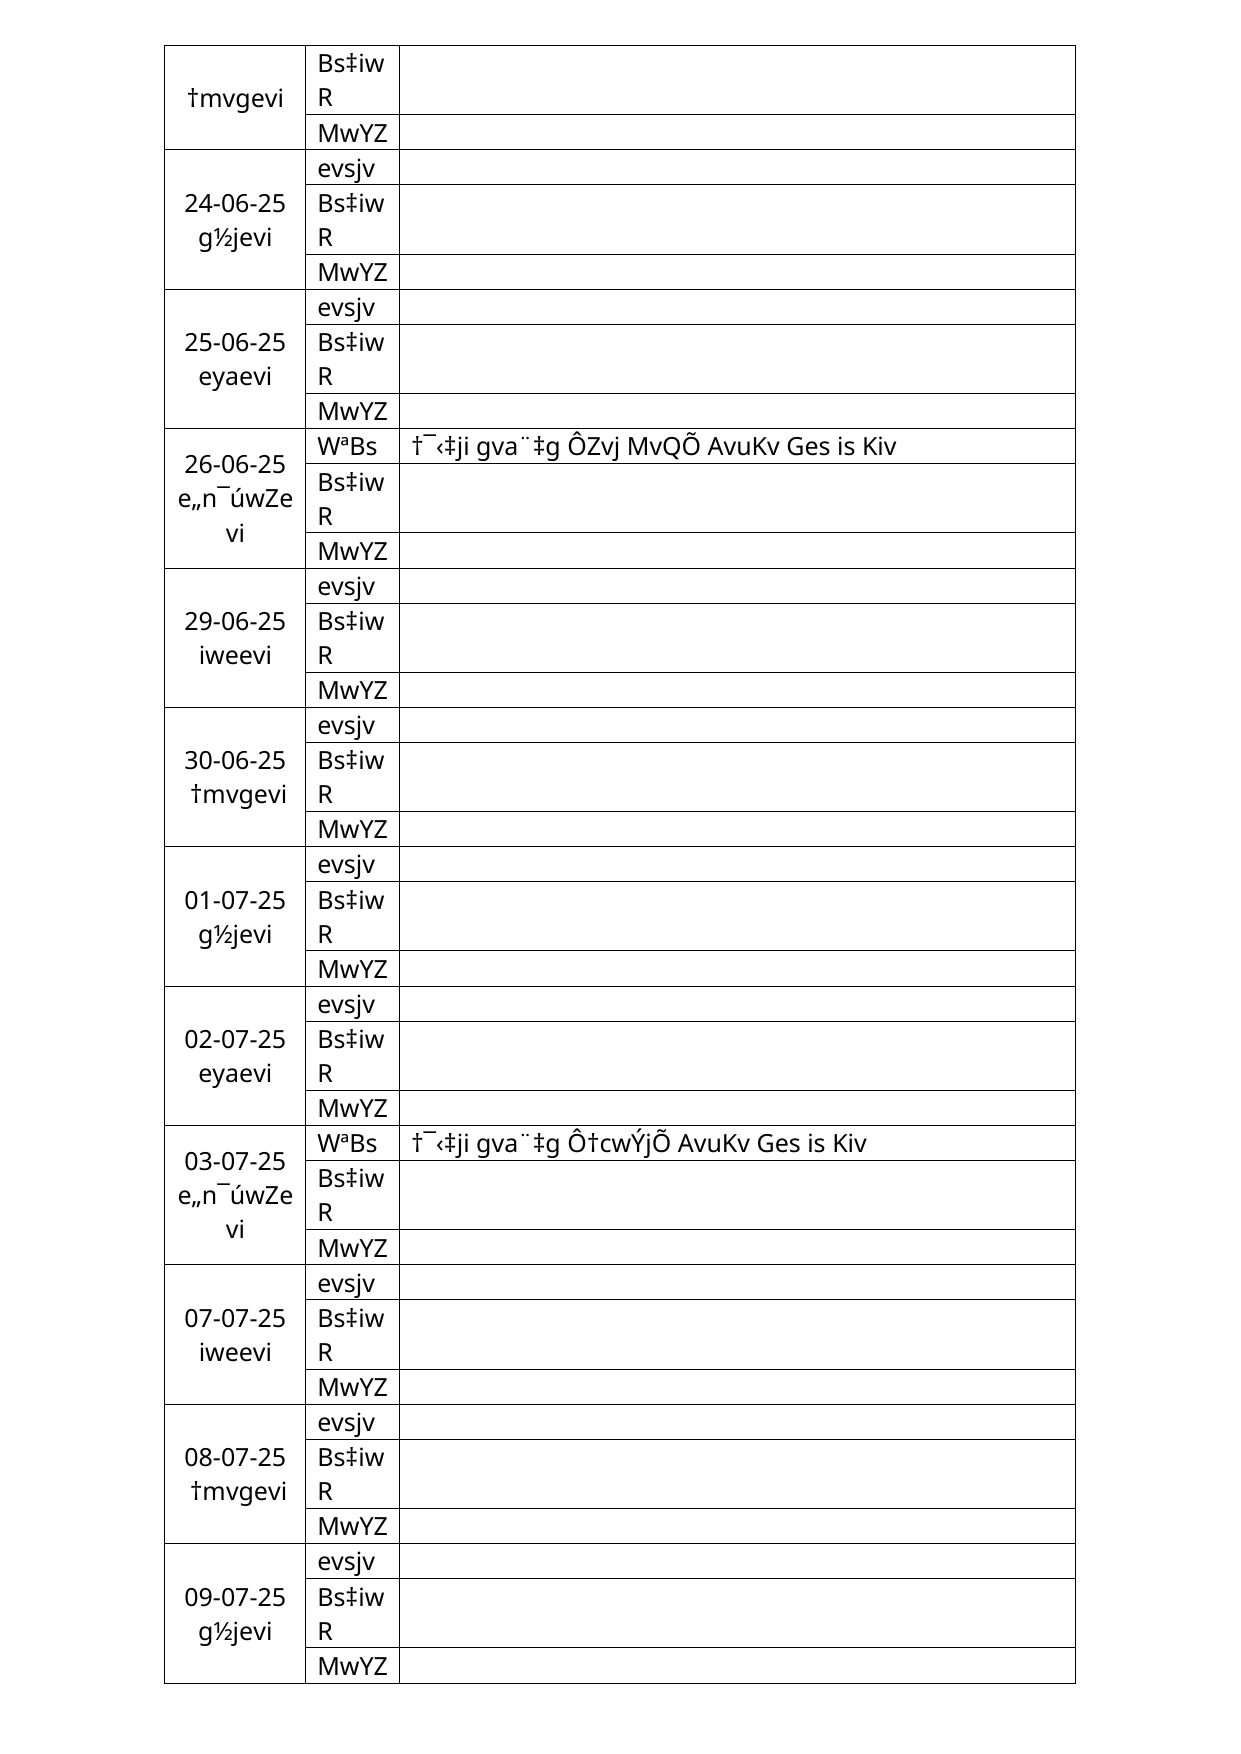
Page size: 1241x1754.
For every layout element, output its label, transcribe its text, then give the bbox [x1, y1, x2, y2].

table_cell Bs‡iwR [306, 1579, 399, 1647]
table_cell Bs‡iwR [306, 1440, 399, 1508]
table_cell 26-06-25 e„n¯úwZevi [165, 429, 305, 567]
table_cell 30-06-25 †mvgevi [165, 708, 305, 846]
table_cell evsjv [306, 290, 399, 324]
table_cell [400, 1405, 1075, 1439]
table_cell Bs‡iwR [306, 882, 399, 950]
table_cell 08-07-25 †mvgevi [165, 1405, 305, 1543]
table_cell [400, 987, 1075, 1021]
table_cell [400, 1161, 1075, 1229]
table_cell Bs‡iwR [306, 1022, 399, 1090]
table_cell Bs‡iwR [306, 46, 399, 114]
table_cell Bs‡iwR [306, 1300, 399, 1368]
table_cell 09-07-25 g½jevi [165, 1544, 305, 1682]
table_cell evsjv [306, 847, 399, 881]
table_cell 23-06-25 †mvgevi [165, 46, 305, 149]
table_cell WªBs [306, 1126, 399, 1160]
table_cell 02-07-25 eyaevi [165, 987, 305, 1125]
table_cell 25-06-25 eyaevi [165, 290, 305, 428]
table_cell [400, 185, 1075, 253]
table_cell MwYZ [306, 1091, 399, 1125]
table_cell [400, 1265, 1075, 1299]
table_cell MwYZ [306, 394, 399, 428]
table_cell evsjv [306, 1544, 399, 1578]
table_cell [400, 1230, 1075, 1264]
table_cell evsjv [306, 150, 399, 184]
table_cell [400, 394, 1075, 428]
table_cell [400, 533, 1075, 567]
table_cell [400, 812, 1075, 846]
table_cell †¯‹‡ji gva¨‡g ÔZvj MvQÕ AvuKv Ges is Kiv [400, 429, 1075, 463]
table_cell 01-07-25 g½jevi [165, 847, 305, 986]
table_cell [400, 743, 1075, 811]
table_cell 29-06-25 iweevi [165, 569, 305, 707]
table_cell [400, 464, 1075, 532]
table_cell [400, 951, 1075, 986]
table_cell MwYZ [306, 255, 399, 289]
table_cell MwYZ [306, 533, 399, 567]
table_cell 24-06-25 g½jevi [165, 150, 305, 289]
table_cell [400, 1440, 1075, 1508]
table_cell evsjv [306, 708, 399, 742]
table_cell evsjv [306, 569, 399, 602]
table_cell †¯‹‡ji gva¨‡g Ô†cwÝjÕ AvuKv Ges is Kiv [400, 1126, 1075, 1160]
table_cell [400, 569, 1075, 602]
table_cell evsjv [306, 1405, 399, 1439]
table_cell [400, 1544, 1075, 1578]
table_cell MwYZ [306, 115, 399, 149]
table_cell Bs‡iwR [306, 325, 399, 393]
table_cell [400, 46, 1075, 114]
table_cell Bs‡iwR [306, 185, 399, 253]
table_cell [400, 1509, 1075, 1543]
table_cell [400, 255, 1075, 289]
table_cell [400, 150, 1075, 184]
table_cell 03-07-25 e„n¯úwZevi [165, 1126, 305, 1264]
table_cell MwYZ [306, 951, 399, 986]
table_cell MwYZ [306, 812, 399, 846]
table_cell MwYZ [306, 1370, 399, 1404]
table_cell [400, 1370, 1075, 1404]
table_cell MwYZ [306, 673, 399, 707]
table_cell [400, 1091, 1075, 1125]
table_cell [400, 1022, 1075, 1090]
table_cell [400, 708, 1075, 742]
table_cell MwYZ [306, 1230, 399, 1264]
table_cell evsjv [306, 987, 399, 1021]
table_cell 07-07-25 iweevi [165, 1265, 305, 1404]
table_cell [400, 1300, 1075, 1368]
table_cell Bs‡iwR [306, 1161, 399, 1229]
table_cell [400, 604, 1075, 672]
table_cell MwYZ [306, 1648, 399, 1682]
table_cell [400, 847, 1075, 881]
table_cell [400, 325, 1075, 393]
table_cell [400, 882, 1075, 950]
table_cell [400, 290, 1075, 324]
table_cell [400, 115, 1075, 149]
table_cell Bs‡iwR [306, 464, 399, 532]
table_cell [400, 1579, 1075, 1647]
table_cell Bs‡iwR [306, 604, 399, 672]
table_cell evsjv [306, 1265, 399, 1299]
table_cell [400, 673, 1075, 707]
table_cell Bs‡iwR [306, 743, 399, 811]
table_cell MwYZ [306, 1509, 399, 1543]
table_cell [400, 1648, 1075, 1682]
table_cell WªBs [306, 429, 399, 463]
